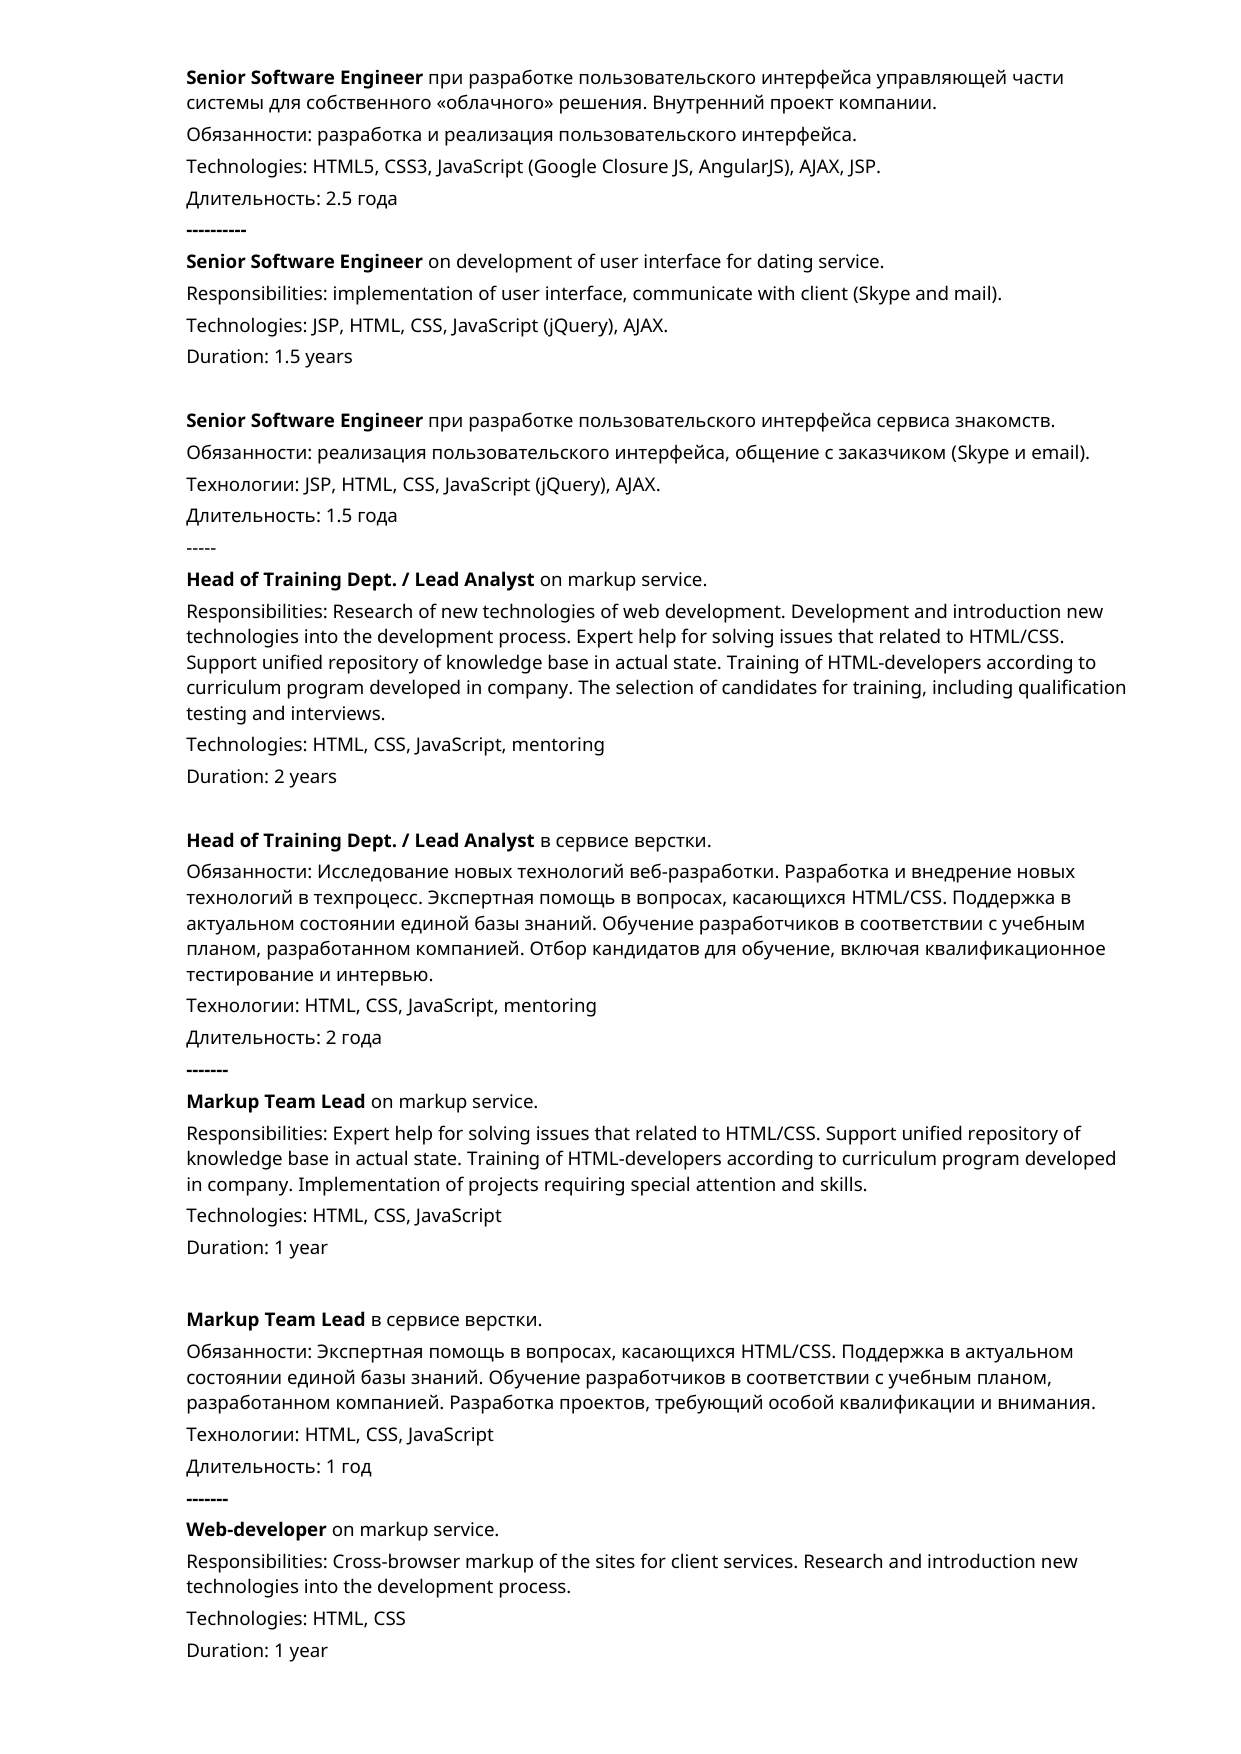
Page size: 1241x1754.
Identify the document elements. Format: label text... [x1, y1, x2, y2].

text ----- [186, 534, 1128, 560]
text Responsibilities: implementation of user interface, communicate with client (Skype and mail). [186, 280, 1128, 306]
text Обязанности: Исследование новых технологий веб-разработки. Разработка и внедрение новых технологий в техпроцесс. Экспертная помощь в вопросах, касающихся HTML/CSS. Поддержка в актуальном состоянии единой базы знаний. Обучение разработчиков в соответствии с учебным планом, разработанном компанией. Отбор кандидатов для обучение, включая квалификационное тестирование и интервью. [186, 859, 1128, 986]
text ------- [186, 1056, 1128, 1082]
text Markup Team Lead on markup service. [186, 1088, 1128, 1113]
text Длительность: 1.5 года [186, 503, 1128, 528]
text Технологии: JSP, HTML, CSS, JavaScript (jQuery), AJAX. [186, 471, 1128, 496]
text Markup Team Lead в сервисе верстки. [186, 1307, 1128, 1332]
text Head of Training Dept. / Lead Analyst в сервисе верстки. [186, 827, 1128, 853]
text Обязанности: разработка и реализация пользовательского интерфейса. [186, 121, 1128, 147]
text Обязанности: Экспертная помощь в вопросах, касающихся HTML/CSS. Поддержка в актуальном состоянии единой базы знаний. Обучение разработчиков в соответствии с учебным планом, разработанном компанией. Разработка проектов, требующий особой квалификации и внимания. [186, 1338, 1128, 1415]
text ---------- [186, 217, 1128, 242]
text Technologies: HTML, CSS, JavaScript, mentoring [186, 732, 1128, 757]
text Duration: 1 year [186, 1637, 1128, 1663]
text Web-developer on markup service. [186, 1517, 1128, 1542]
text Длительность: 2 года [186, 1024, 1128, 1050]
text Head of Training Dept. / Lead Analyst on markup service. [186, 566, 1128, 592]
text Duration: 1.5 years [186, 344, 1128, 369]
text Технологии: HTML, CSS, JavaScript, mentoring [186, 993, 1128, 1018]
text ------- [186, 1485, 1128, 1510]
text Длительность: 1 год [186, 1453, 1128, 1478]
text Responsibilities: Cross-browser markup of the sites for client services. Research and introduction new technologies into the development process. [186, 1548, 1128, 1599]
text Duration: 2 years [186, 763, 1128, 789]
text Technologies: JSP, HTML, CSS, JavaScript (jQuery), AJAX. [186, 312, 1128, 337]
text Technologies: HTML5, CSS3, JavaScript (Google Closure JS, AngularJS), AJAX, JSP. [186, 153, 1128, 179]
text Senior Software Engineer при разработке пользовательского интерфейса управляющей части системы для собственного «облачного» решения. Внутренний проект компании. [186, 64, 1128, 115]
text Senior Software Engineer при разработке пользовательского интерфейса сервиса знакомств. [186, 407, 1128, 433]
text Технологии: HTML, CSS, JavaScript [186, 1421, 1128, 1447]
text Длительность: 2.5 года [186, 185, 1128, 210]
text Обязанности: реализация пользовательского интерфейса, общение с заказчиком (Skype и email). [186, 439, 1128, 464]
text Technologies: HTML, CSS [186, 1606, 1128, 1631]
text Responsibilities: Expert help for solving issues that related to HTML/CSS. Support unified repository of knowledge base in actual state. Training of HTML-developers according to curriculum program developed in company. Implementation of projects requiring special attention and skills. [186, 1120, 1128, 1196]
text Duration: 1 year [186, 1234, 1128, 1260]
text Technologies: HTML, CSS, JavaScript [186, 1203, 1128, 1228]
text Responsibilities: Research of new technologies of web development. Development and introduction new technologies into the development process. Expert help for solving issues that related to HTML/CSS. Support unified repository of knowledge base in actual state. Training of HTML-developers according to curriculum program developed in company. The selection of candidates for training, including qualification testing and interviews. [186, 598, 1128, 726]
text Senior Software Engineer on development of user interface for dating service. [186, 248, 1128, 274]
